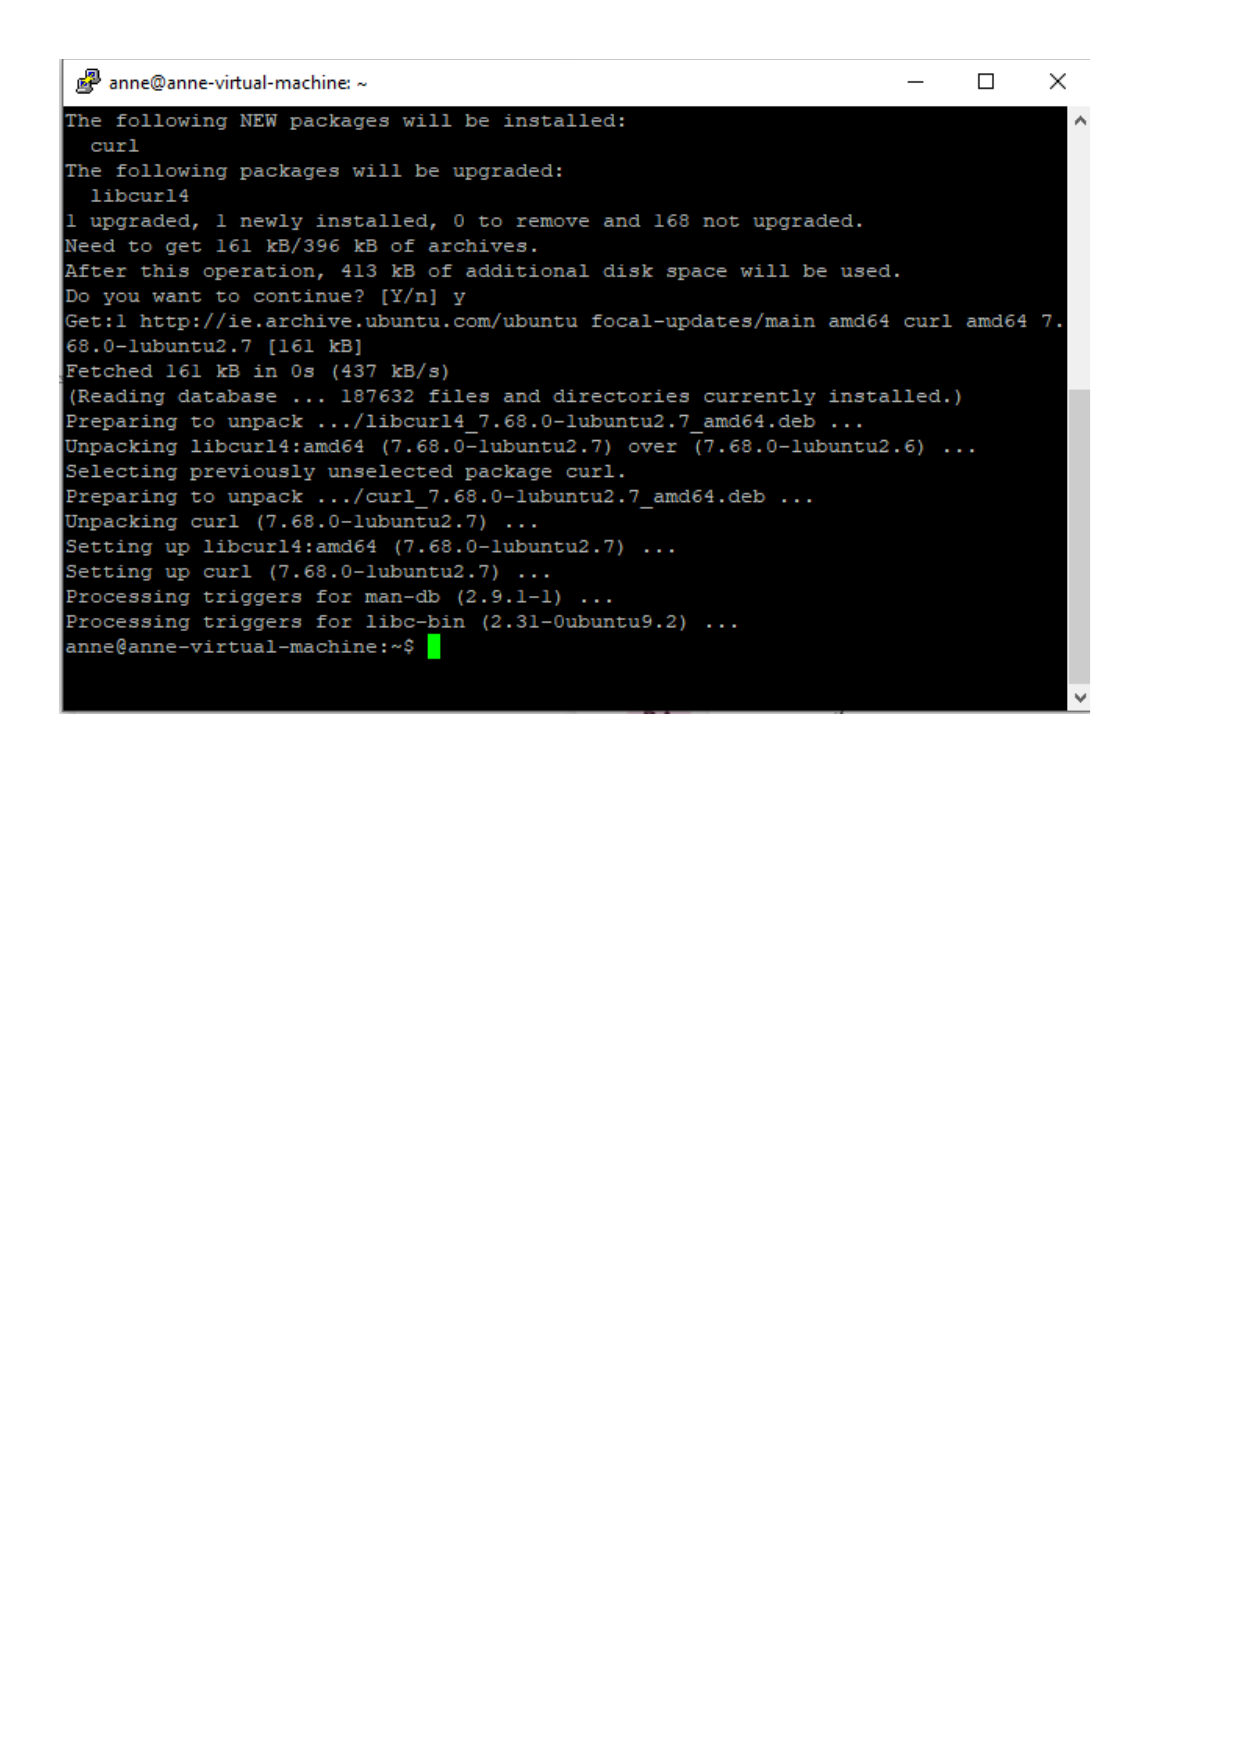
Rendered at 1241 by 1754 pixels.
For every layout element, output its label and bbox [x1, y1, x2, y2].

picture [59, 59, 1091, 714]
